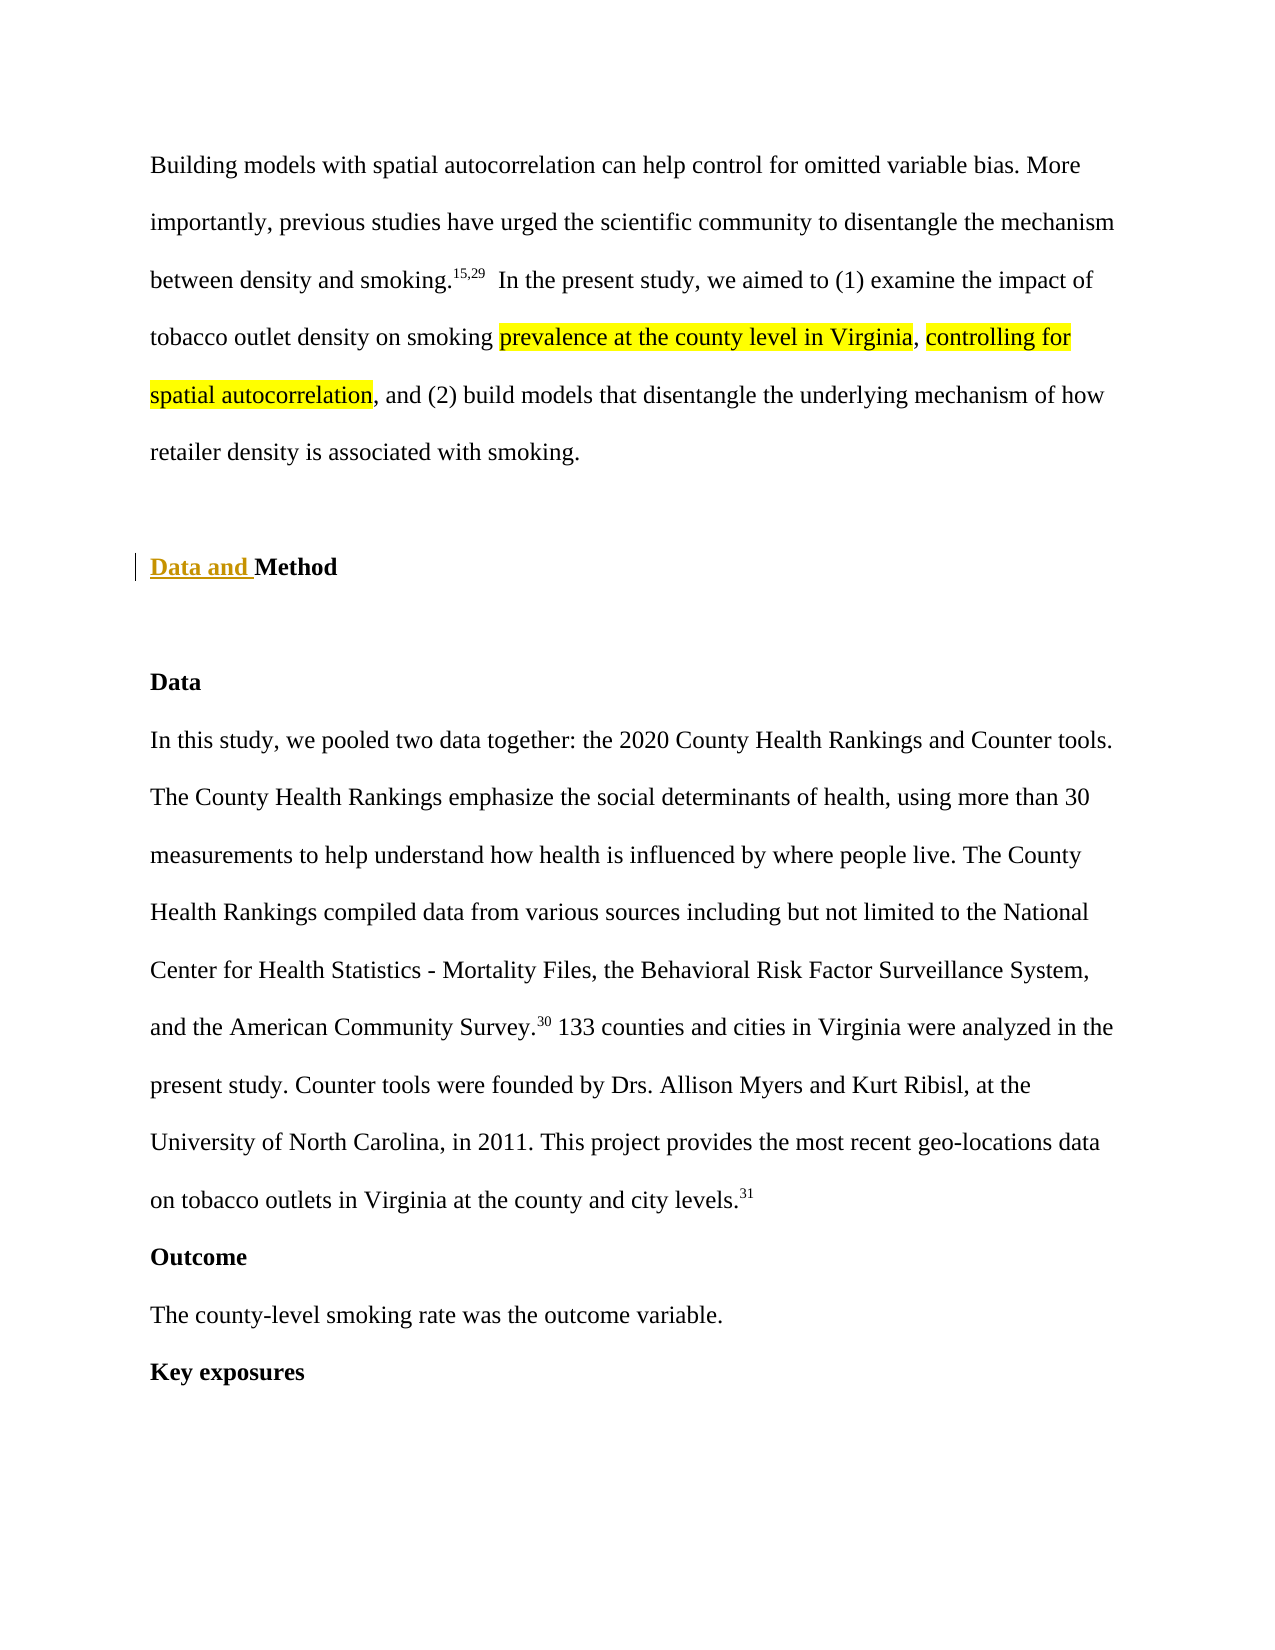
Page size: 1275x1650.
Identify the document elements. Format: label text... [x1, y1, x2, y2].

text The county-level smoking rate was the outcome variable. [150, 1300, 1125, 1329]
text In this study, we pooled two data together: the 2020 County Health Rankings and Counter tools. The County Health Rankings emphasize the social determinants of health, using more than 30 measurements to help understand how health is influenced by where people live. The County Health Rankings compiled data from various sources including but not limited to the National Center for Health Statistics - Mortality Files, the Behavioral Risk Factor Surveillance System, and the American Community Survey.30 133 counties and cities in Virginia were analyzed in the present study. Counter tools were founded by Drs. Allison Myers and Kurt Ribisl, at the University of North Carolina, in 2011. This project provides the most recent geo-locations data on tobacco outlets in Virginia at the county and city levels.31 [150, 725, 1125, 1214]
text Method [150, 552, 1125, 581]
text Key exposures [150, 1357, 1125, 1386]
text Building models with spatial autocorrelation can help control for omitted variable bias. More importantly, previous studies have urged the scientific community to disentangle the mechanism between density and smoking.15,29 In the present study, we aimed to (1) examine the impact of tobacco outlet density on smoking prevalence at the county level in Virginia, controlling for spatial autocorrelation, and (2) build models that disentangle the underlying mechanism of how retailer density is associated with smoking. [150, 150, 1125, 466]
text Outcome [150, 1242, 1125, 1271]
text Data [150, 667, 1125, 696]
